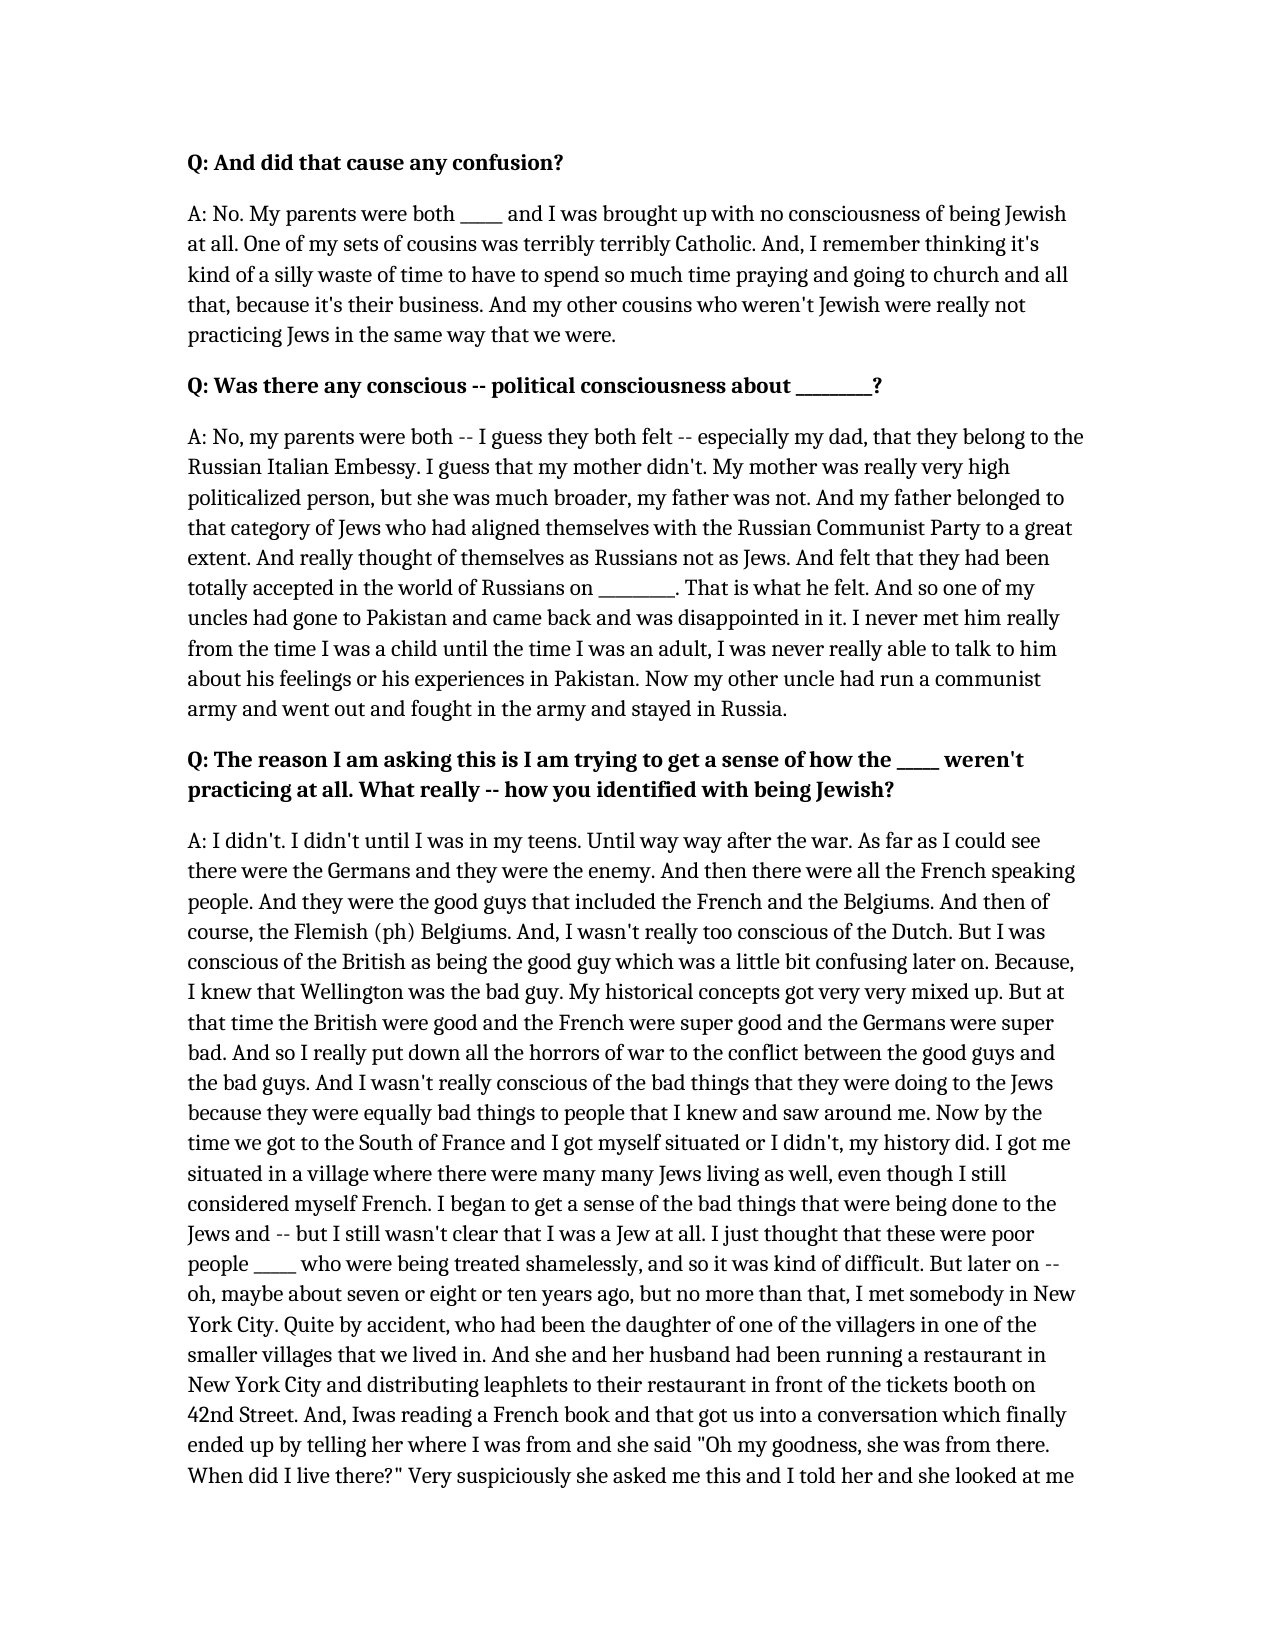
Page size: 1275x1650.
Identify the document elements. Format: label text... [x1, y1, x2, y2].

text Q: Was there any conscious -- political consciousness about _________? [187, 373, 1087, 399]
text Q: The reason I am asking this is I am trying to get a sense of how the _____ weren't practicing at all. What really -- how you identified with being Jewish? [187, 747, 1087, 803]
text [187, 828, 1087, 1489]
text A: No, my parents were both -- I guess they both felt -- especially my dad, that they belong to the Russian Italian Embessy. I guess that my mother didn't. My mother was really very high politicalized person, but she was much broader, my father was not. And my father belonged to that category of Jews who had aligned themselves with the Russian Communist Party to a great extent. And really thought of themselves as Russians not as Jews. And felt that they had been totally accepted in the world of Russians on _________. That is what he felt. And so one of my uncles had gone to Pakistan and came back and was disappointed in it. I never met him really from the time I was a child until the time I was an adult, I was never really able to talk to him about his feelings or his experiences in Pakistan. Now my other uncle had run a communist army and went out and fought in the army and stayed in Russia. [187, 424, 1087, 722]
text A: No. My parents were both _____ and I was brought up with no consciousness of being Jewish at all. One of my sets of cousins was terribly terribly Catholic. And, I remember thinking it's kind of a silly waste of time to have to spend so much time praying and going to church and all that, because it's their business. And my other cousins who weren't Jewish were really not practicing Jews in the same way that we were. [187, 201, 1087, 348]
text Q: And did that cause any confusion? [187, 150, 1087, 176]
